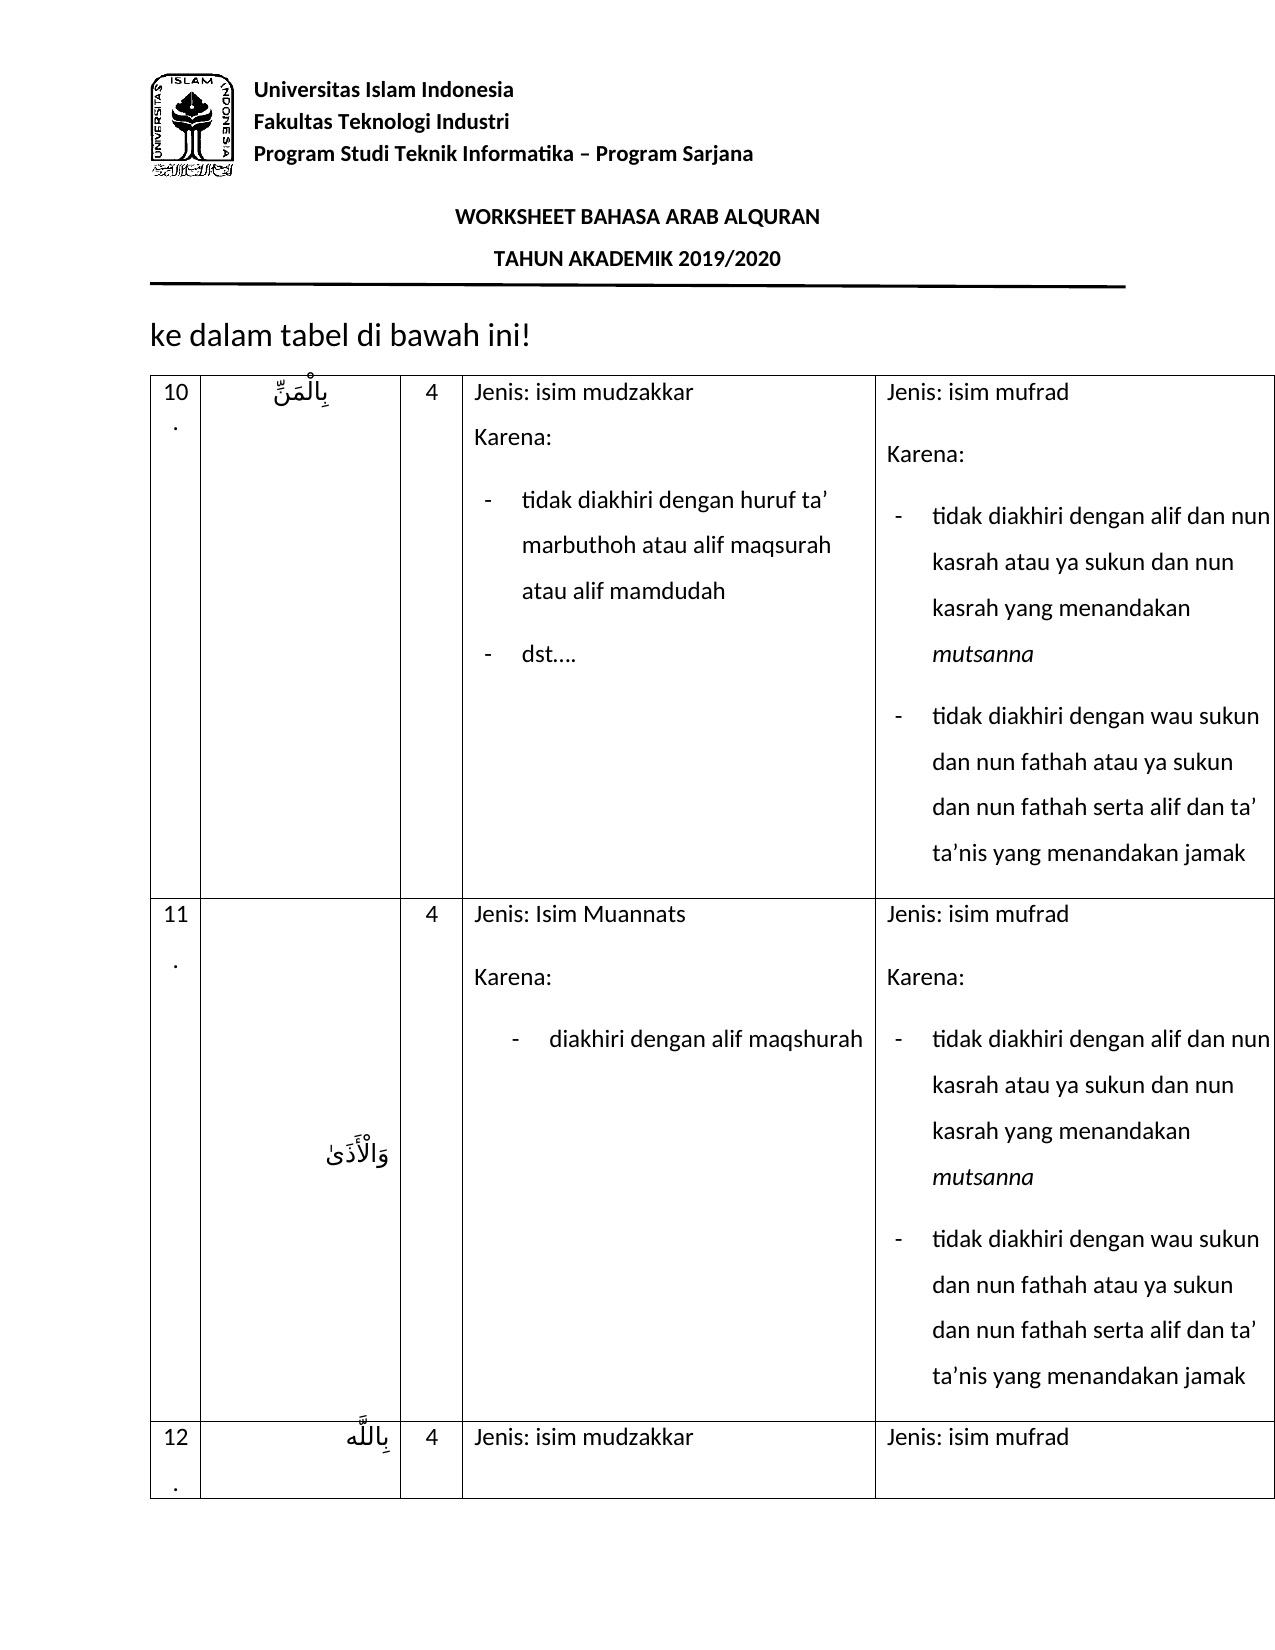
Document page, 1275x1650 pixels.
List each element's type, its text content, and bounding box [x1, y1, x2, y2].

table_cell Jenis: isim mudzakkar Karena: tidak diakhiri dengan huruf ta’ marbuthoh atau alif maqsurah atau alif mamdudah dst…. [463, 1422, 875, 1498]
table_header 10. [151, 376, 200, 898]
table_cell 11. [151, 899, 200, 1421]
table_header 4 [401, 376, 462, 898]
table_header Jenis: isim mudzakkar Karena: tidak diakhiri dengan huruf ta’ marbuthoh atau alif maqsurah atau alif mamdudah dst…. [463, 376, 875, 898]
picture [148, 71, 235, 178]
text ke dalam tabel di bawah ini! [150, 314, 1125, 355]
table_header Jenis: isim mufrad Karena: tidak diakhiri dengan alif dan nun kasrah atau ya sukun dan nun kasrah yang menandakan mutsanna tidak diakhiri dengan wau sukun dan nun fathah atau ya sukun dan nun fathah serta alif dan ta’ ta’nis yang menandakan jamak [876, 376, 1274, 898]
table_cell Jenis: Isim Muannats Karena: diakhiri dengan alif maqshurah [463, 899, 875, 1421]
table_cell 4 [401, 899, 462, 1421]
table_header بِالْمَنِّ [201, 376, 400, 898]
table_cell وَالْأَذَىٰ [201, 899, 400, 1421]
table_cell 4 [401, 1422, 462, 1498]
table_cell 12. [151, 1422, 200, 1498]
table_cell بِاللَّه [201, 1422, 400, 1498]
